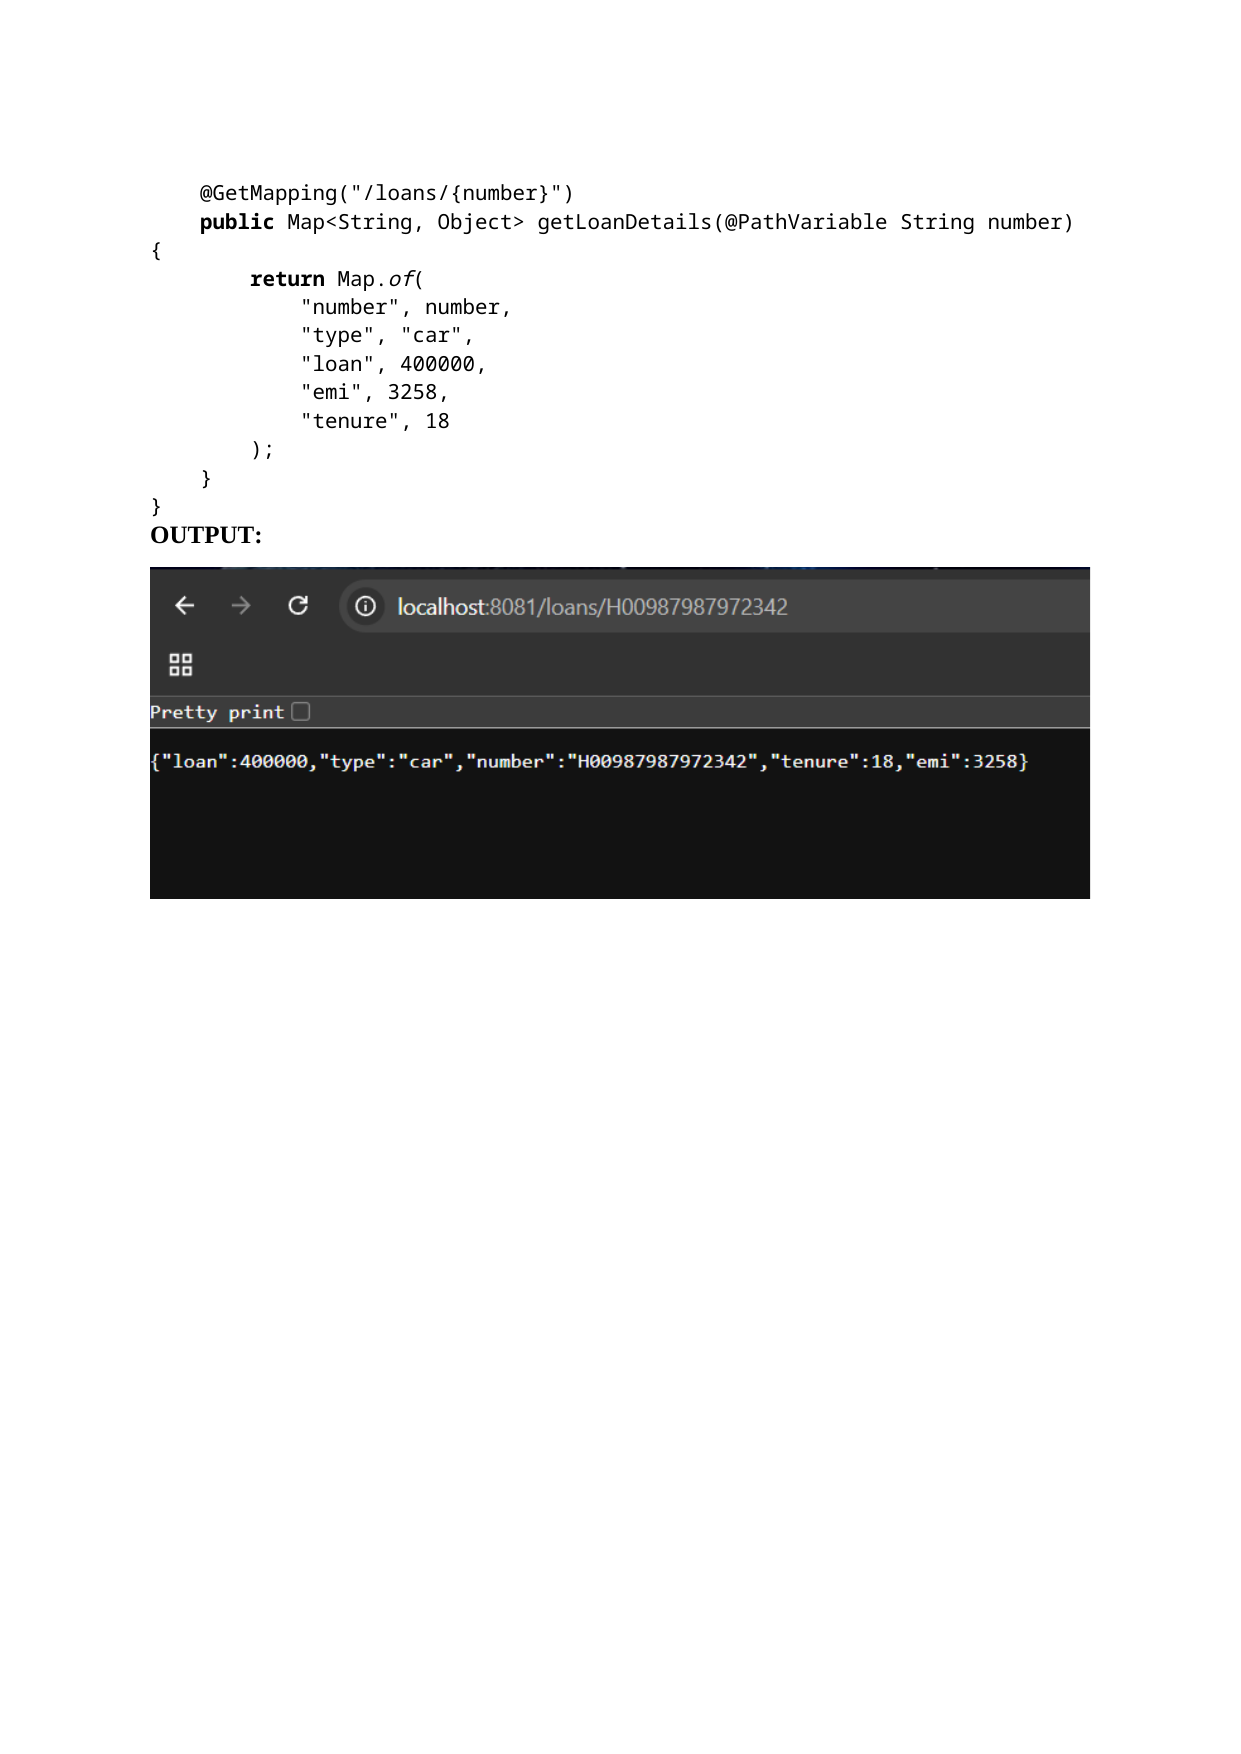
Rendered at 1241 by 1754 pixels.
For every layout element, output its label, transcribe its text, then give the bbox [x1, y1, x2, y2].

text "loan", 400000, [150, 349, 1090, 377]
text return Map.of( [150, 264, 1090, 292]
text "type", "car", [150, 321, 1090, 349]
text "tenure", 18 [150, 406, 1090, 434]
text } [150, 463, 1090, 491]
picture [150, 567, 1091, 899]
text "number", number, [150, 292, 1090, 321]
text OUTPUT: [150, 520, 1090, 548]
text ); [150, 434, 1090, 463]
text public Map<String, Object> getLoanDetails(@PathVariable String number) { [150, 207, 1090, 264]
text } [150, 491, 1090, 520]
text @GetMapping("/loans/{number}") [150, 178, 1090, 207]
text "emi", 3258, [150, 377, 1090, 406]
